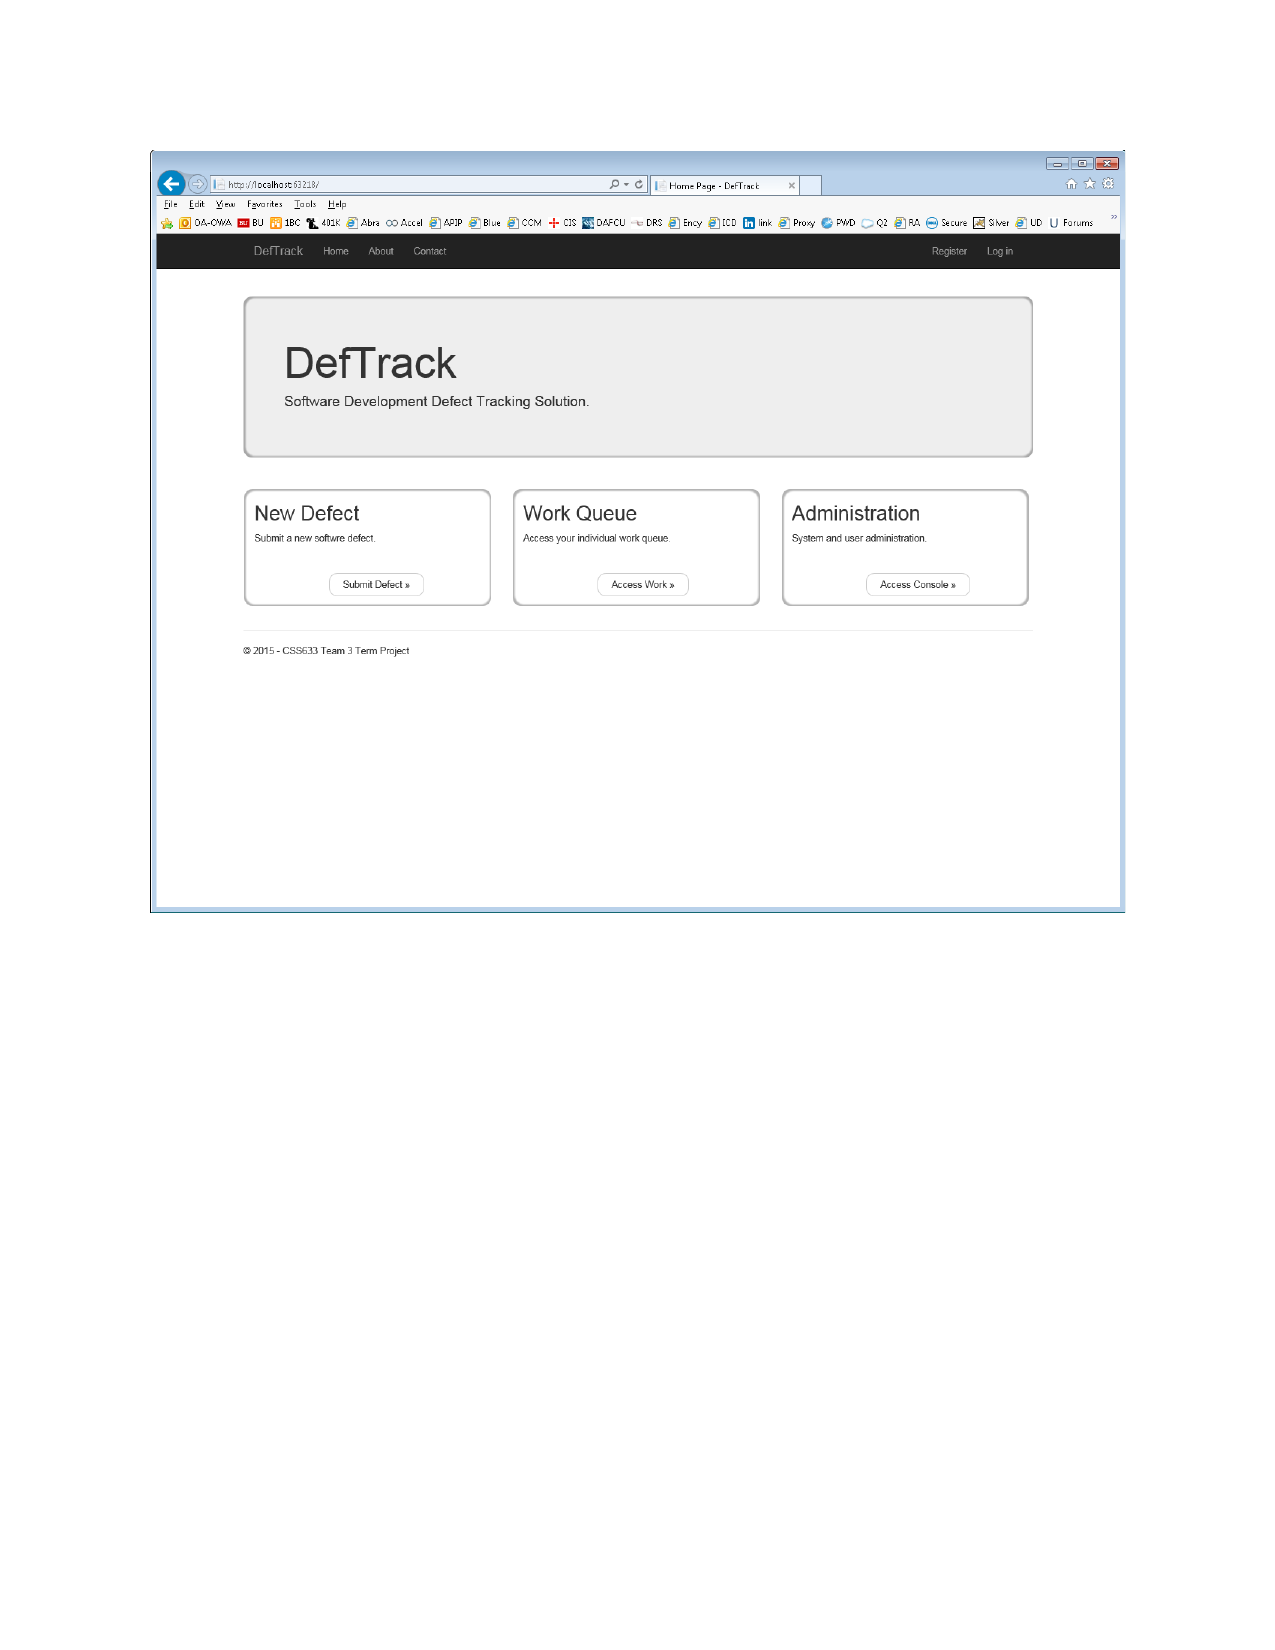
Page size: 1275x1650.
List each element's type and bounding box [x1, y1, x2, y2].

picture [150, 150, 1125, 913]
